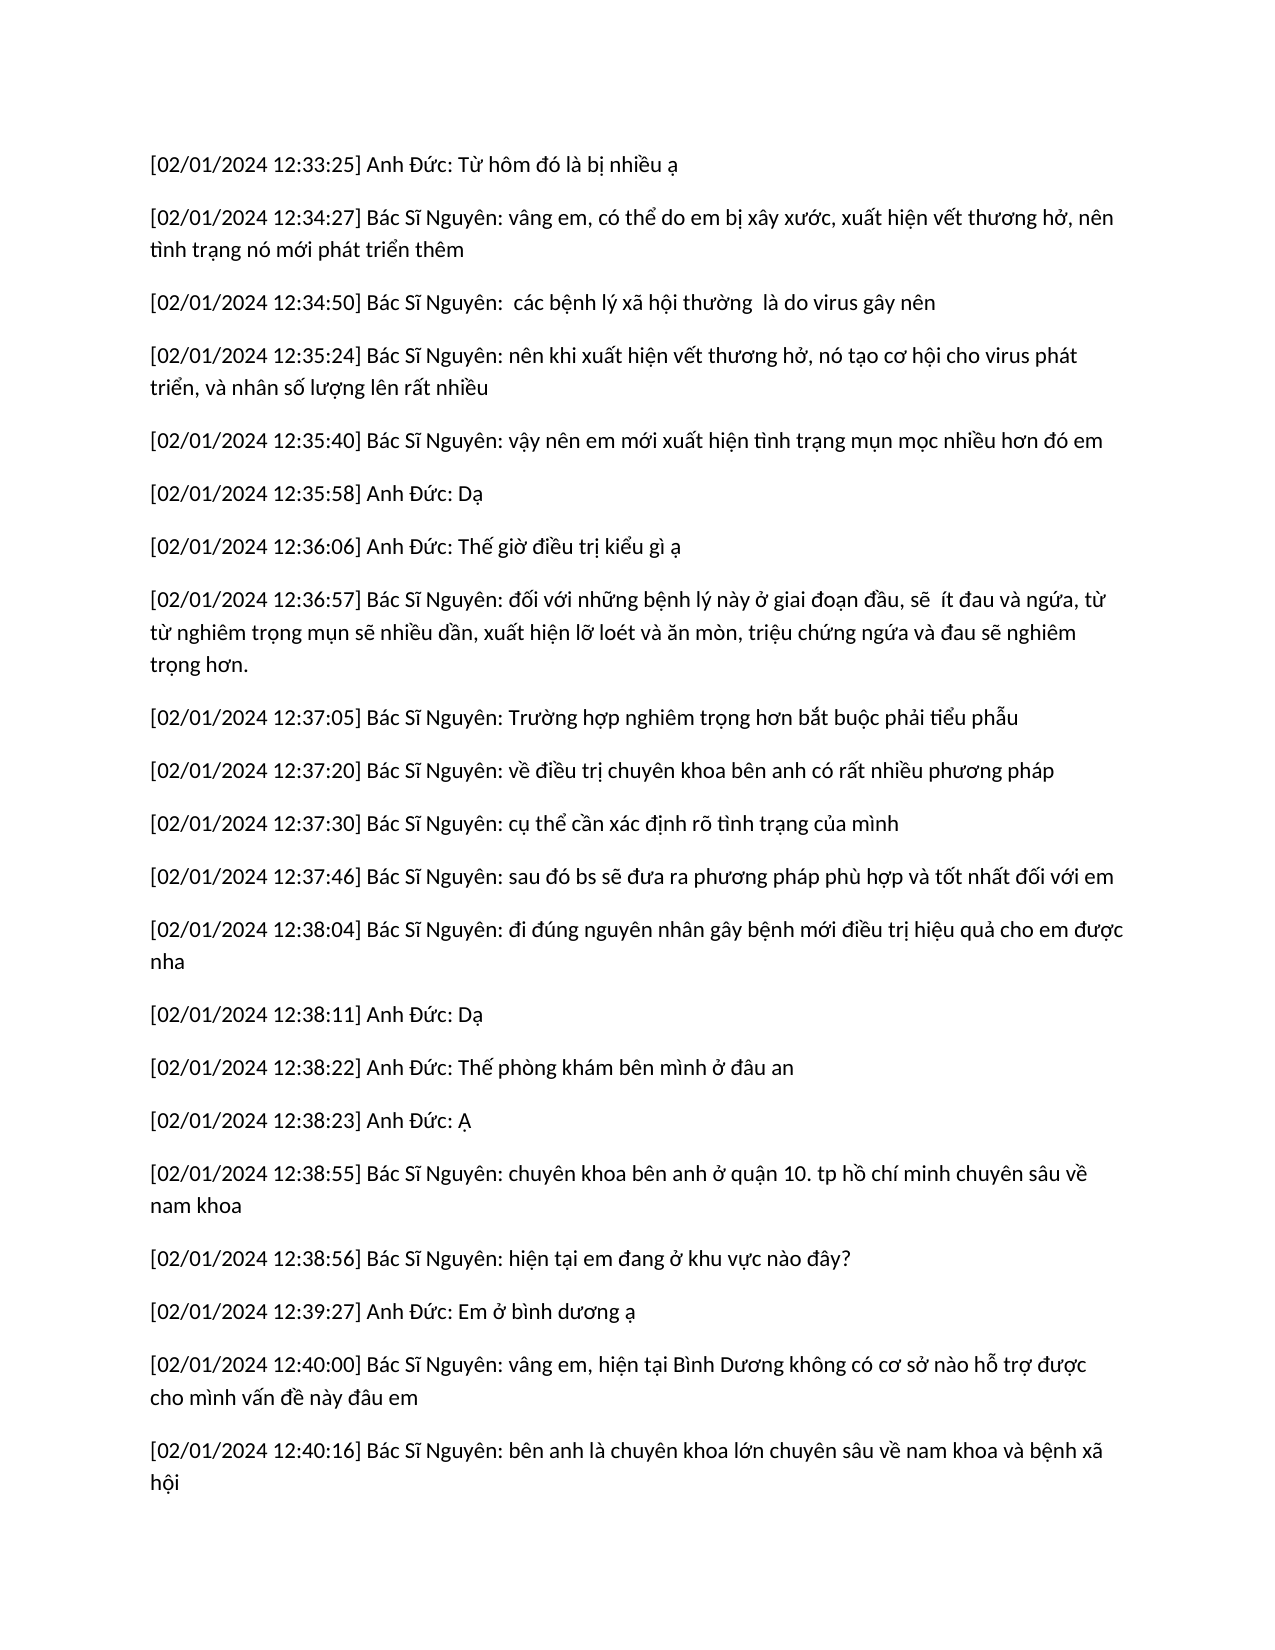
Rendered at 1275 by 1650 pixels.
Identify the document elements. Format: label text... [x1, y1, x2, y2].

text [02/01/2024 12:37:20] Bác Sĩ Nguyên: về điều trị chuyên khoa bên anh có rất nhiều phương pháp [150, 756, 1125, 784]
text [02/01/2024 12:38:23] Anh Đức: Ạ [150, 1106, 1125, 1134]
text [02/01/2024 12:37:46] Bác Sĩ Nguyên: sau đó bs sẽ đưa ra phương pháp phù hợp và tốt nhất đối với em [150, 862, 1125, 890]
text [02/01/2024 12:38:56] Bác Sĩ Nguyên: hiện tại em đang ở khu vực nào đây? [150, 1244, 1125, 1272]
text [02/01/2024 12:35:24] Bác Sĩ Nguyên: nên khi xuất hiện vết thương hở, nó tạo cơ hội cho virus phát triển, và nhân số lượng lên rất nhiều [150, 341, 1125, 401]
text [02/01/2024 12:37:05] Bác Sĩ Nguyên: Trường hợp nghiêm trọng hơn bắt buộc phải tiểu phẫu [150, 703, 1125, 731]
text [02/01/2024 12:38:22] Anh Đức: Thế phòng khám bên mình ở đâu an [150, 1053, 1125, 1081]
text [02/01/2024 12:37:30] Bác Sĩ Nguyên: cụ thể cần xác định rõ tình trạng của mình [150, 809, 1125, 837]
text [02/01/2024 12:40:16] Bác Sĩ Nguyên: bên anh là chuyên khoa lớn chuyên sâu về nam khoa và bệnh xã hội [150, 1436, 1125, 1496]
text [02/01/2024 12:40:00] Bác Sĩ Nguyên: vâng em, hiện tại Bình Dương không có cơ sở nào hỗ trợ được cho mình vấn đề này đâu em [150, 1351, 1125, 1411]
text [02/01/2024 12:36:06] Anh Đức: Thế giờ điều trị kiểu gì ạ [150, 532, 1125, 561]
text [02/01/2024 12:39:27] Anh Đức: Em ở bình dương ạ [150, 1297, 1125, 1326]
text [02/01/2024 12:38:04] Bác Sĩ Nguyên: đi đúng nguyên nhân gây bệnh mới điều trị hiệu quả cho em được nha [150, 915, 1125, 975]
text [02/01/2024 12:36:57] Bác Sĩ Nguyên: đối với những bệnh lý này ở giai đoạn đầu, sẽ ít đau và ngứa, từ từ nghiêm trọng mụn sẽ nhiều dần, xuất hiện lỡ loét và ăn mòn, triệu chứng ngứa và đau sẽ nghiêm trọng hơn. [150, 586, 1125, 678]
text [02/01/2024 12:38:55] Bác Sĩ Nguyên: chuyên khoa bên anh ở quận 10. tp hồ chí minh chuyên sâu về nam khoa [150, 1159, 1125, 1219]
text [02/01/2024 12:35:40] Bác Sĩ Nguyên: vậy nên em mới xuất hiện tình trạng mụn mọc nhiều hơn đó em [150, 426, 1125, 454]
text [02/01/2024 12:35:58] Anh Đức: Dạ [150, 479, 1125, 507]
text [02/01/2024 12:34:27] Bác Sĩ Nguyên: vâng em, có thể do em bị xây xước, xuất hiện vết thương hở, nên tình trạng nó mới phát triển thêm [150, 203, 1125, 263]
text [02/01/2024 12:34:50] Bác Sĩ Nguyên: các bệnh lý xã hội thường là do virus gây nên [150, 288, 1125, 316]
text [02/01/2024 12:33:25] Anh Đức: Từ hôm đó là bị nhiều ạ [150, 150, 1125, 178]
text [02/01/2024 12:38:11] Anh Đức: Dạ [150, 1000, 1125, 1028]
